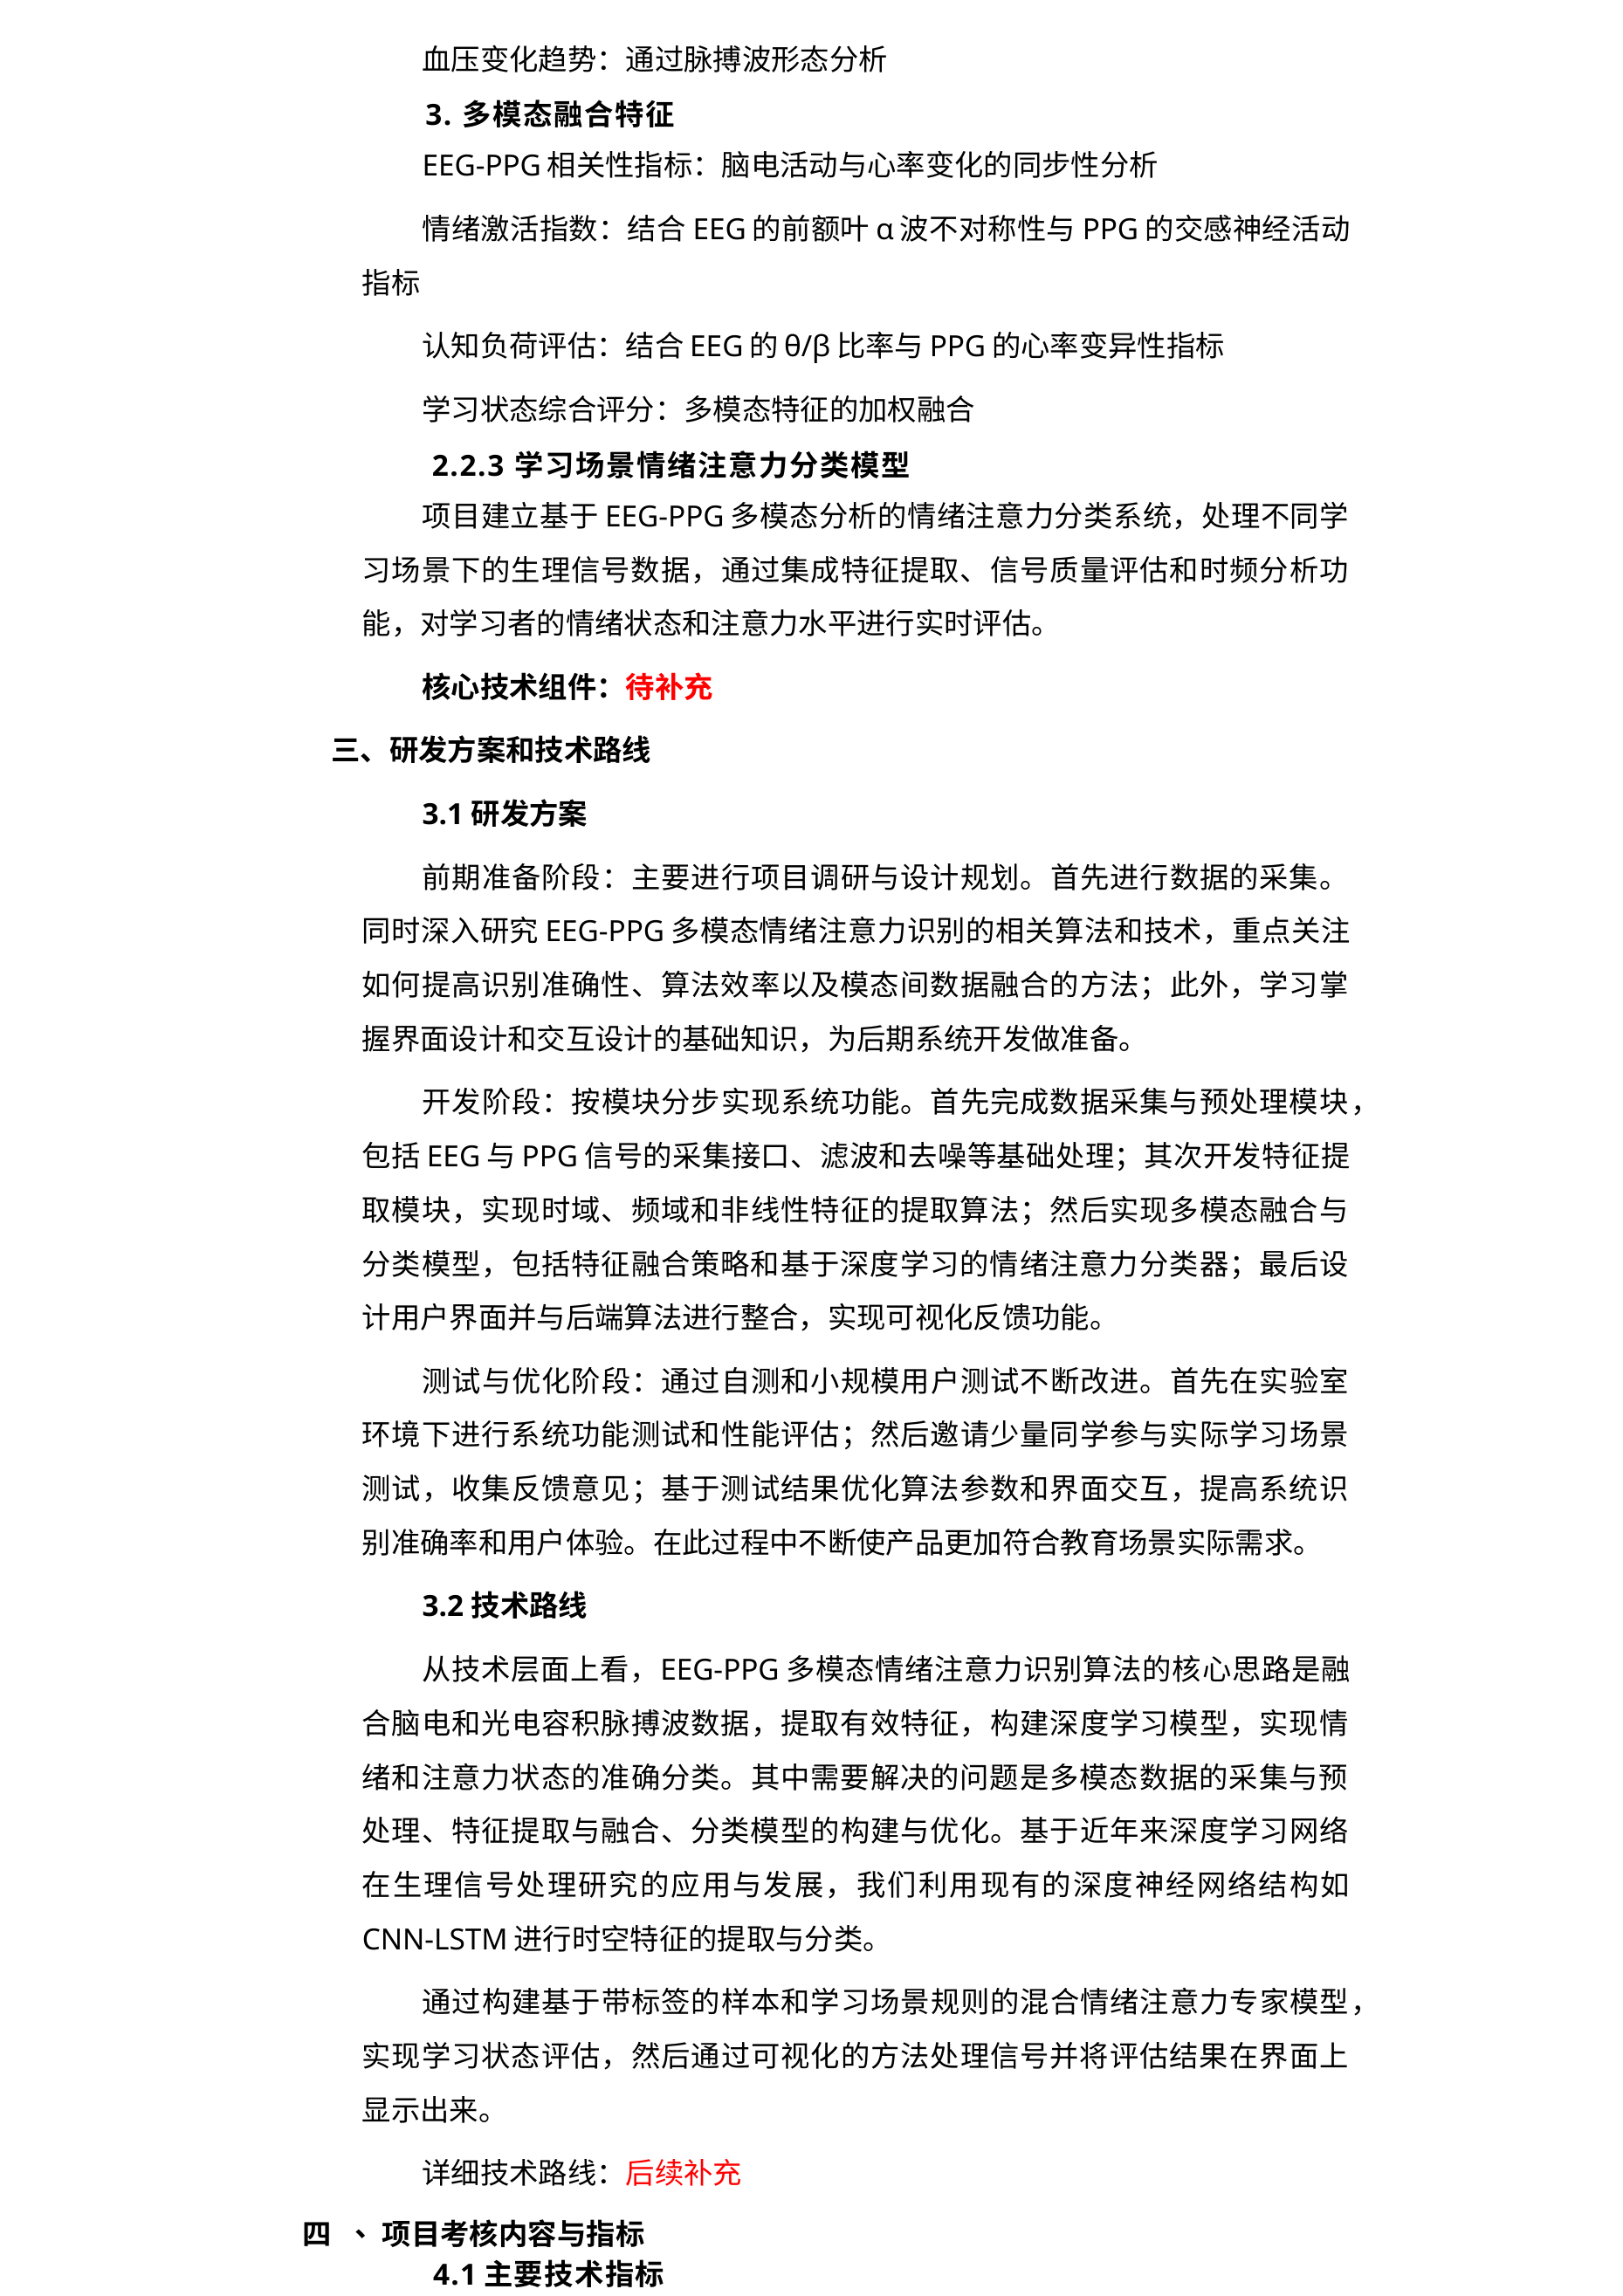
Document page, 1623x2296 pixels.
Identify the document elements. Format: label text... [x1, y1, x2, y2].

text 详细技术路线：后续补充 [361, 2150, 1351, 2192]
text 3.1 研发方案 [361, 791, 1351, 833]
text 学习状态综合评分：多模态特征的加权融合 [361, 387, 1351, 429]
text 从技术层面上看，EEG-PPG多模态情绪注意力识别算法的核心思路是融合脑电和光电容积脉搏波数据，提取有效特征，构建深度学习模型，实现情绪和注意力状态的准确分类。其中需要解决的问题是多模态数据的采集与预处理、特征提取与融合、分类模型的构建与优化。基于近年来深度学习网络在生理信号处理研究的应用与发展，我们利用现有的深度神经网络结构如CNN-LSTM进行时空特征的提取与分类。 [361, 1646, 1351, 1958]
text 通过构建基于带标签的样本和学习场景规则的混合情绪注意力专家模型，实现学习状态评估，然后通过可视化的方法处理信号并将评估结果在界面上显示出来。 [361, 1979, 1351, 2129]
text 核心技术组件：待补充 [361, 664, 1351, 706]
text 前期准备阶段：主要进行项目调研与设计规划。首先进行数据的采集。同时深入研究EEG-PPG多模态情绪注意力识别的相关算法和技术，重点关注如何提高识别准确性、算法效率以及模态间数据融合的方法；此外，学习掌握界面设计和交互设计的基础知识，为后期系统开发做准备。 [361, 854, 1351, 1058]
text 4.1主要技术指标 [244, 2257, 1379, 2293]
text 三、研发方案和技术路线 [244, 727, 1351, 769]
text 项目建立基于EEG-PPG多模态分析的情绪注意力分类系统，处理不同学习场景下的生理信号数据，通过集成特征提取、信号质量评估和时频分析功能，对学习者的情绪状态和注意力水平进行实时评估。 [361, 492, 1351, 643]
text 测试与优化阶段：通过自测和小规模用户测试不断改进。首先在实验室环境下进行系统功能测试和性能评估；然后邀请少量同学参与实际学习场景测试，收集反馈意见；基于测试结果优化算法参数和界面交互，提高系统识别准确率和用户体验。在此过程中不断使产品更加符合教育场景实际需求。 [361, 1358, 1351, 1562]
text EEG-PPG相关性指标：脑电活动与心率变化的同步性分析 [361, 142, 1351, 185]
text 情绪激活指数：结合EEG的前额叶α波不对称性与PPG的交感神经活动指标 [361, 206, 1351, 302]
text 3. 多模态融合特征 [380, 94, 1379, 133]
text 认知负荷评估：结合EEG的θ/β比率与PPG的心率变异性指标 [361, 323, 1351, 366]
text 开发阶段：按模块分步实现系统功能。首先完成数据采集与预处理模块，包括EEG与PPG信号的采集接口、滤波和去噪等基础处理；其次开发特征提取模块，实现时域、频域和非线性特征的提取算法；然后实现多模态融合与分类模型，包括特征融合策略和基于深度学习的情绪注意力分类器；最后设计用户界面并与后端算法进行整合，实现可视化反馈功能。 [361, 1079, 1351, 1337]
text 2.2.3 学习场景情绪注意力分类模型 [303, 445, 1379, 484]
text 四 、 项目考核内容与指标 [302, 2214, 1379, 2252]
text 血压变化趋势：通过脉搏波形态分析 [361, 37, 1351, 79]
text 3.2 技术路线 [361, 1583, 1351, 1625]
